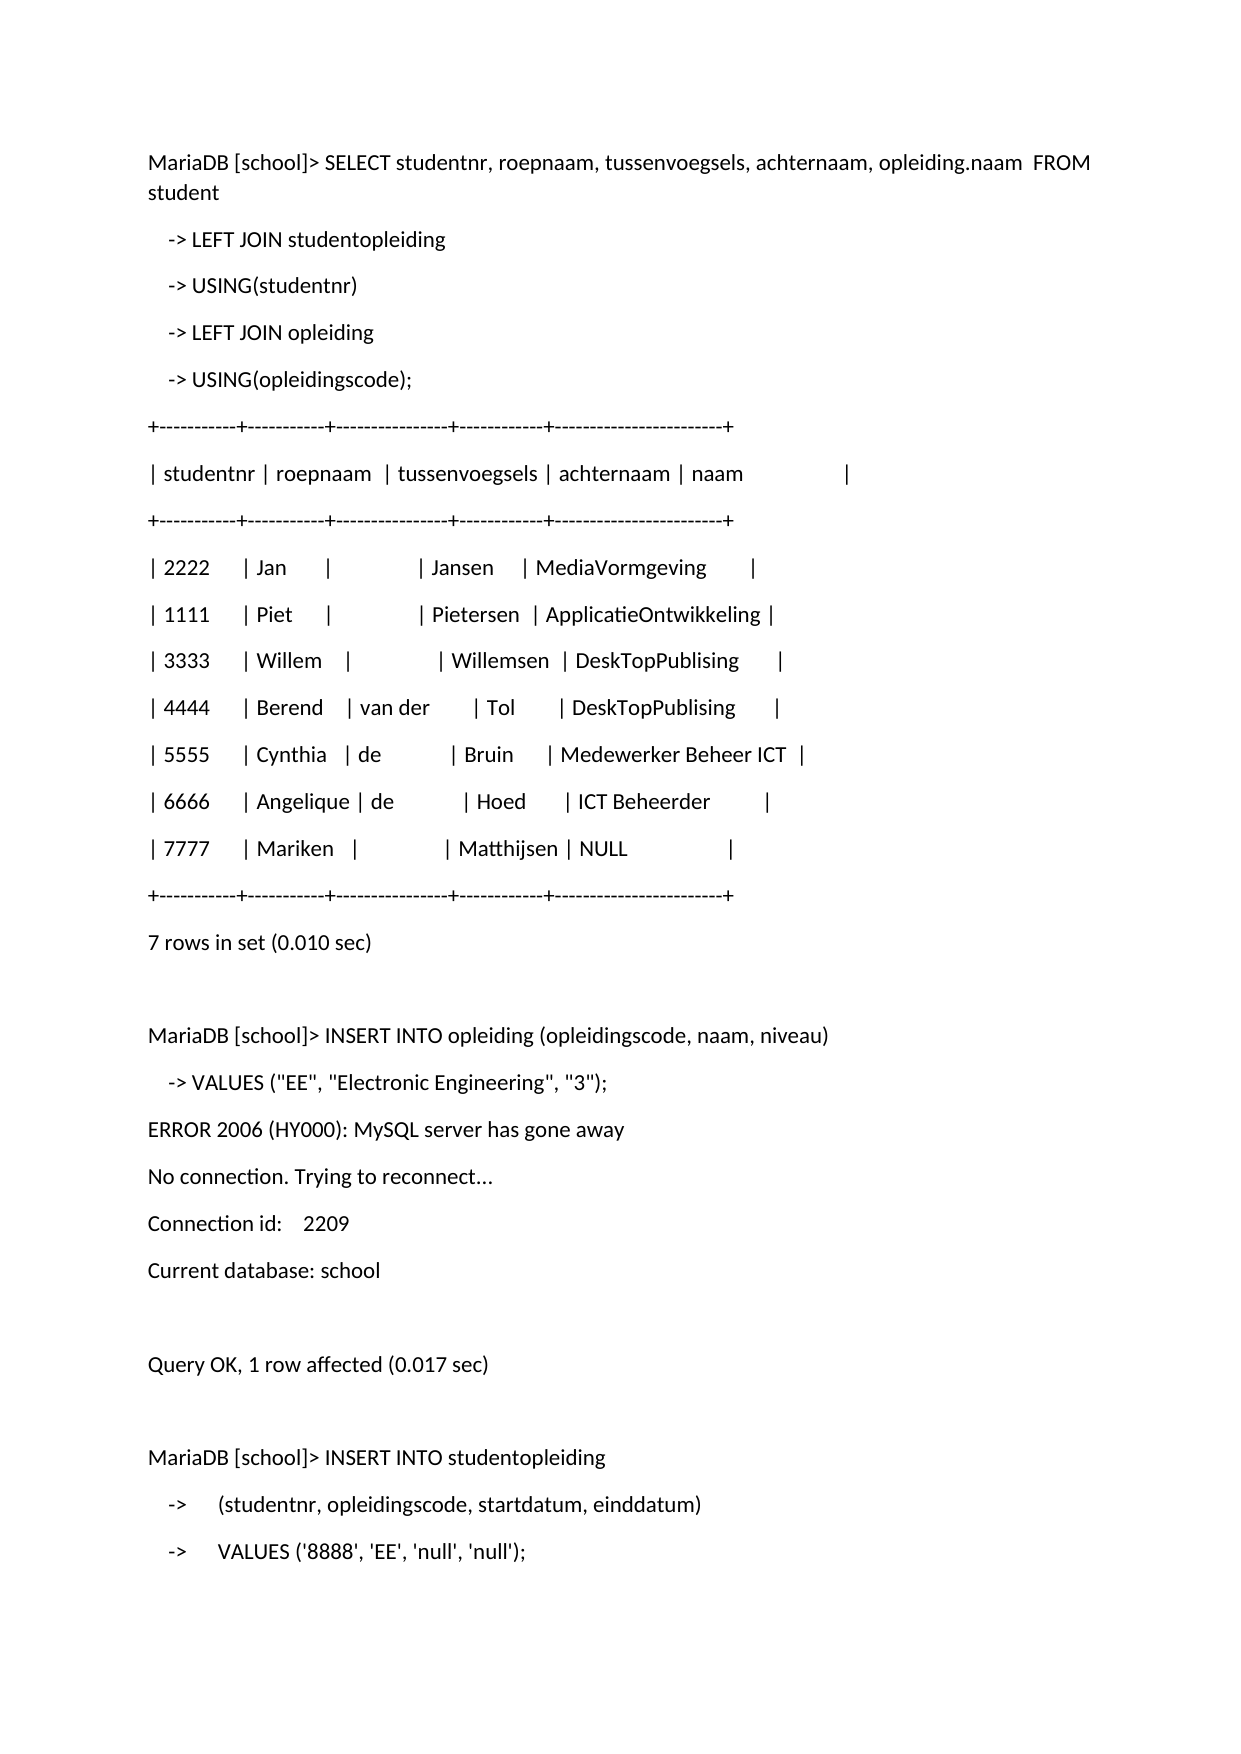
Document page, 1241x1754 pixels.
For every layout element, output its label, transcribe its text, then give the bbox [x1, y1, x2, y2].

text -> VALUES ('8888', 'EE', 'null', 'null'); [148, 1537, 1093, 1565]
text | 5555 | Cynthia | de | Bruin | Medewerker Beheer ICT | [148, 740, 1093, 768]
text MariaDB [school]> INSERT INTO studentopleiding [148, 1443, 1093, 1471]
text MariaDB [school]> SELECT studentnr, roepnaam, tussenvoegsels, achternaam, opleiding.naam FROM student [148, 148, 1093, 206]
text | 4444 | Berend | van der | Tol | DeskTopPublising | [148, 693, 1093, 721]
text | 2222 | Jan | | Jansen | MediaVormgeving | [148, 553, 1093, 581]
text -> LEFT JOIN opleiding [148, 318, 1093, 346]
text Current database: school [148, 1256, 1093, 1284]
text 7 rows in set (0.010 sec) [148, 928, 1093, 956]
text | 3333 | Willem | | Willemsen | DeskTopPublising | [148, 647, 1093, 674]
text -> (studentnr, opleidingscode, startdatum, einddatum) [148, 1490, 1093, 1518]
text -> LEFT JOIN studentopleiding [148, 225, 1093, 253]
text ERROR 2006 (HY000): MySQL server has gone away [148, 1115, 1093, 1143]
text | studentnr | roepnaam | tussenvoegsels | achternaam | naam | [148, 459, 1093, 487]
text Query OK, 1 row affected (0.017 sec) [148, 1350, 1093, 1378]
text MariaDB [school]> INSERT INTO opleiding (opleidingscode, naam, niveau) [148, 1022, 1093, 1049]
text +-----------+-----------+----------------+------------+------------------------+ [148, 881, 1093, 909]
text Connection id: 2209 [148, 1209, 1093, 1237]
text +-----------+-----------+----------------+------------+------------------------+ [148, 412, 1093, 440]
text No connection. Trying to reconnect... [148, 1162, 1093, 1190]
text -> USING(studentnr) [148, 272, 1093, 299]
text +-----------+-----------+----------------+------------+------------------------+ [148, 506, 1093, 534]
text | 1111 | Piet | | Pietersen | ApplicatieOntwikkeling | [148, 600, 1093, 628]
text -> VALUES ("EE", "Electronic Engineering", "3"); [148, 1068, 1093, 1096]
text -> USING(opleidingscode); [148, 365, 1093, 393]
text | 7777 | Mariken | | Matthijsen | NULL | [148, 834, 1093, 862]
text | 6666 | Angelique | de | Hoed | ICT Beheerder | [148, 787, 1093, 815]
